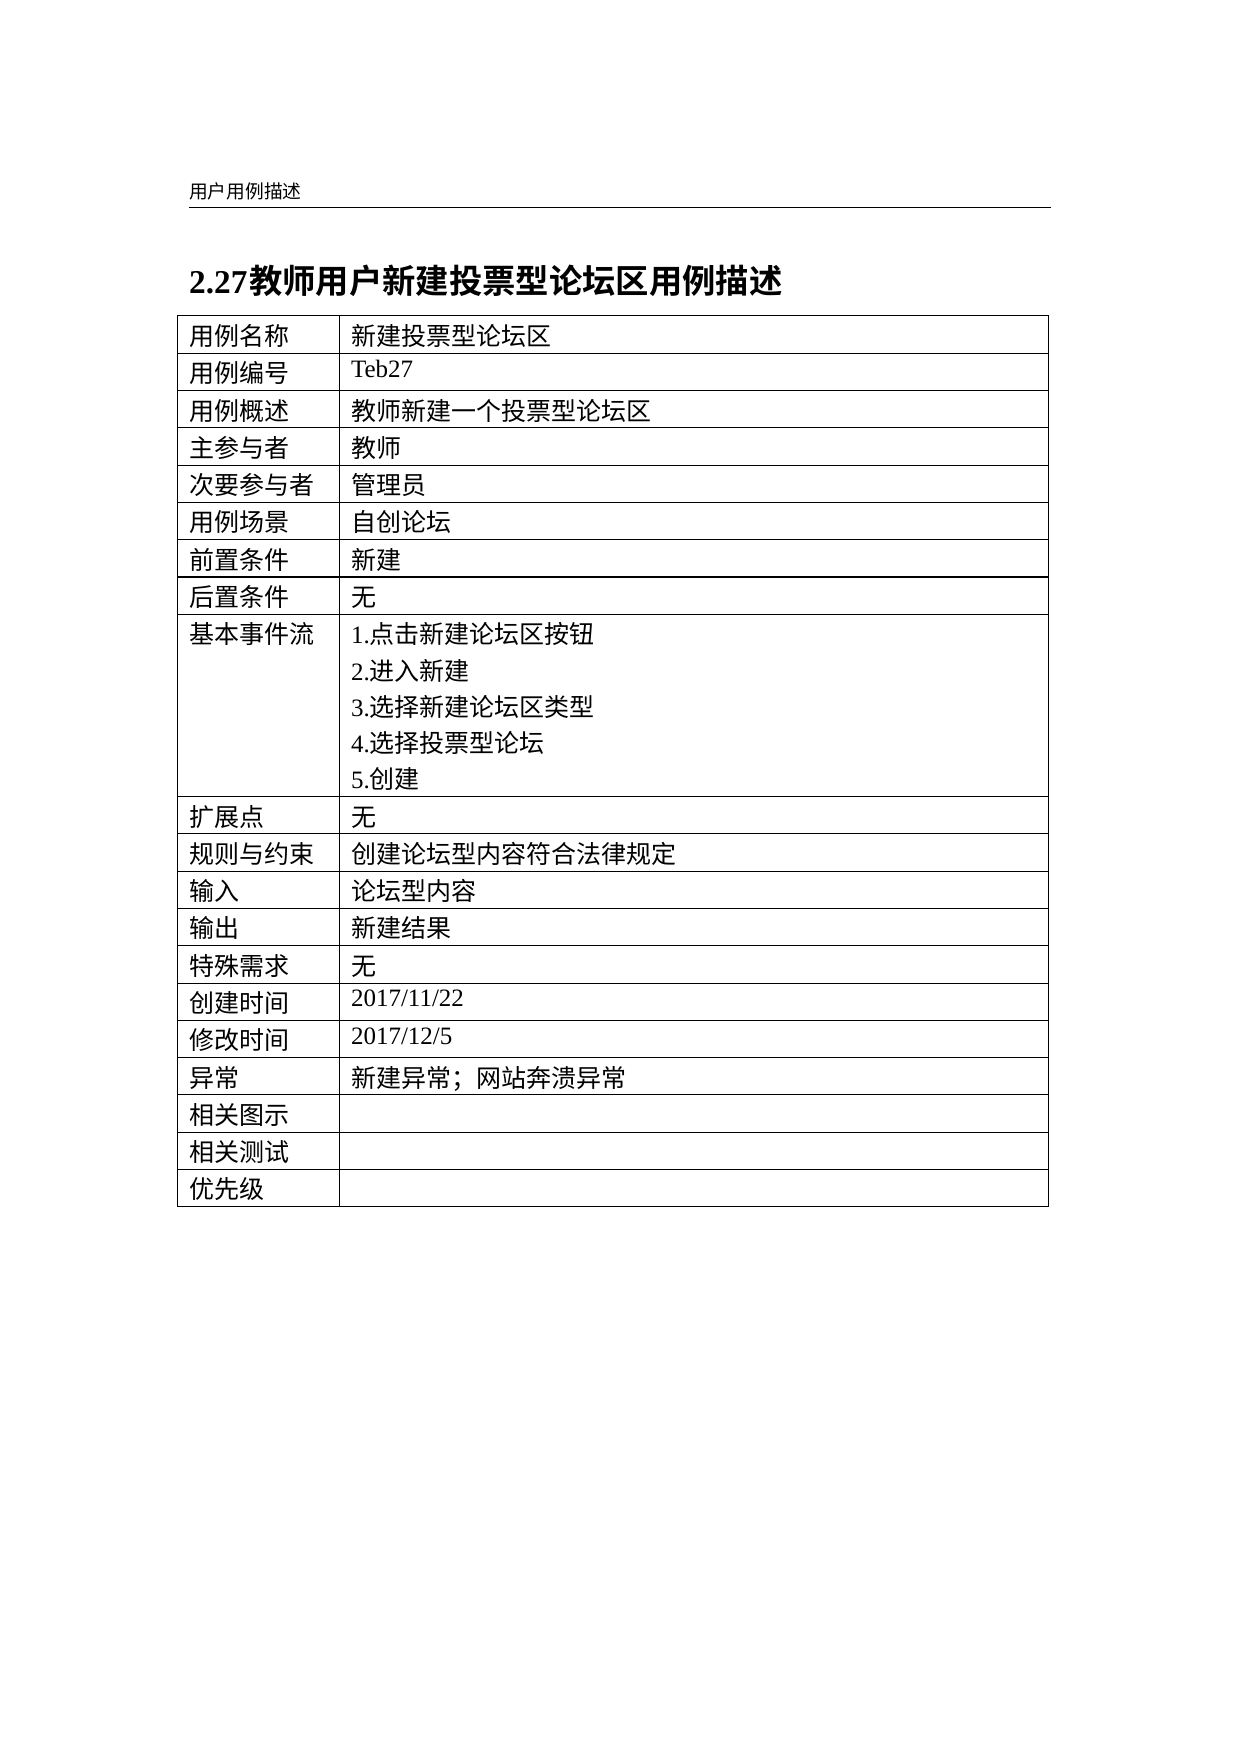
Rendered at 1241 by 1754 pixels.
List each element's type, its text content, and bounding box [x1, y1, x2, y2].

table_cell 基本事件流 [178, 615, 339, 796]
table_cell 规则与约束 [178, 834, 339, 871]
table_cell 输入 [178, 872, 339, 908]
table_cell 教师新建一个投票型论坛区 [340, 391, 1048, 427]
table_cell 修改时间 [178, 1021, 339, 1057]
table_cell [340, 1095, 1048, 1132]
table_cell 创建论坛型内容符合法律规定 [340, 834, 1048, 871]
table_cell 输出 [178, 909, 339, 945]
table_cell 2017/11/22 [340, 984, 1048, 1020]
table_cell [340, 1133, 1048, 1169]
table_cell 无 [340, 578, 1048, 614]
table_cell 无 [340, 797, 1048, 833]
table_cell 1.点击新建论坛区按钮 2.进入新建 3.选择新建论坛区类型 4.选择投票型论坛 5.创建 [340, 615, 1048, 796]
table_cell Teb27 [340, 354, 1048, 390]
table_cell 教师 [340, 428, 1048, 464]
subtitle 教师用户新建投票型论坛区用例描述 [189, 254, 1051, 303]
table_cell 扩展点 [178, 797, 339, 833]
table_cell 论坛型内容 [340, 872, 1048, 908]
table_cell 管理员 [340, 466, 1048, 502]
table_cell 创建时间 [178, 984, 339, 1020]
table_cell 后置条件 [178, 578, 339, 614]
table_cell 相关测试 [178, 1133, 339, 1169]
table_cell 2017/12/5 [340, 1021, 1048, 1057]
table_cell 新建 [340, 540, 1048, 576]
table_cell 次要参与者 [178, 466, 339, 502]
table_cell 用例编号 [178, 354, 339, 390]
table_cell 用例概述 [178, 391, 339, 427]
table_cell 新建异常；网站奔溃异常 [340, 1058, 1048, 1094]
table_header 新建投票型论坛区 [340, 316, 1048, 353]
table_cell 自创论坛 [340, 503, 1048, 539]
table_cell 新建结果 [340, 909, 1048, 945]
table_header 用例名称 [178, 316, 339, 353]
table_cell 特殊需求 [178, 946, 339, 982]
table_cell 异常 [178, 1058, 339, 1094]
table_cell 优先级 [178, 1170, 339, 1206]
table_cell 前置条件 [178, 540, 339, 576]
table_cell [340, 1170, 1048, 1206]
table_cell 主参与者 [178, 428, 339, 464]
table_cell 相关图示 [178, 1095, 339, 1132]
table_cell 用例场景 [178, 503, 339, 539]
table_cell 无 [340, 946, 1048, 982]
